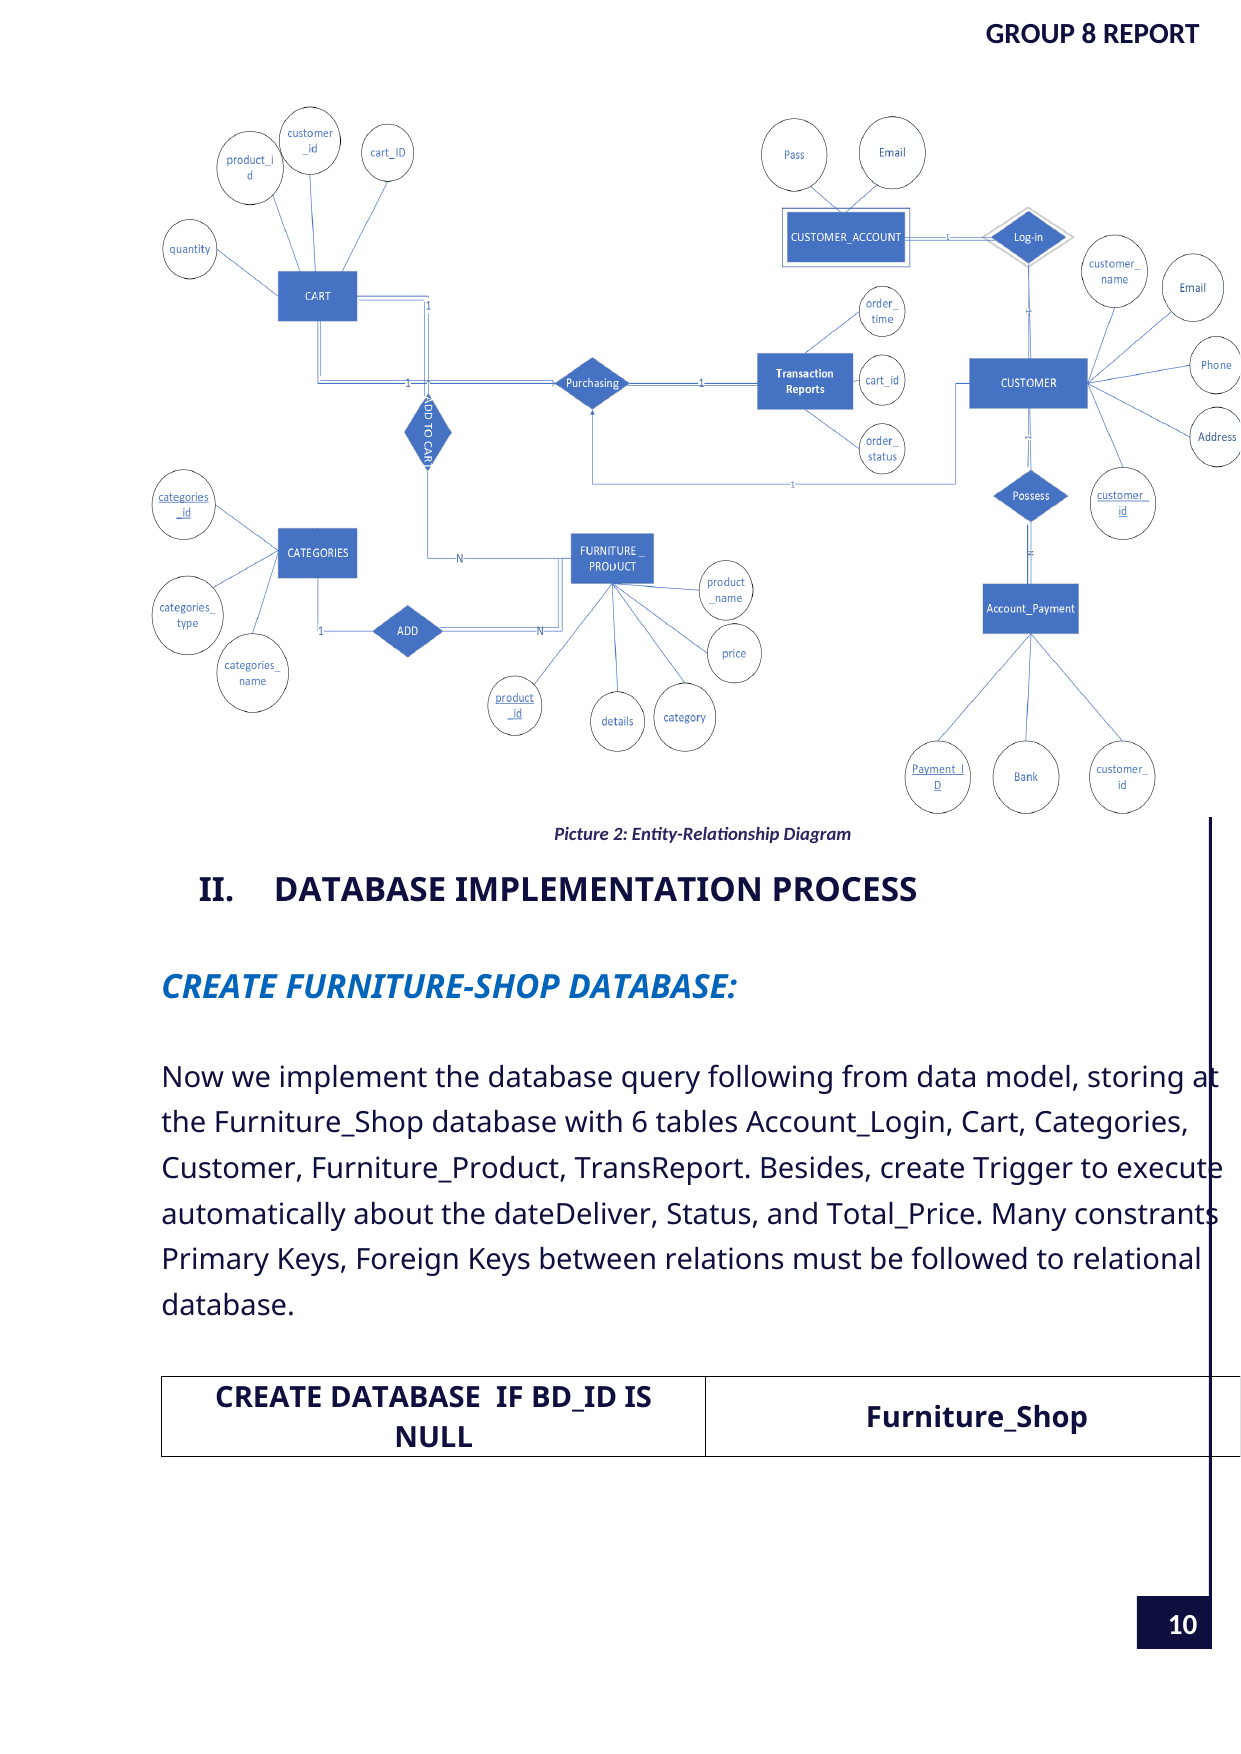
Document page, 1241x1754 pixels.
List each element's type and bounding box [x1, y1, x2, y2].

picture [150, 103, 1241, 817]
table_header [150, 817, 1240, 1457]
